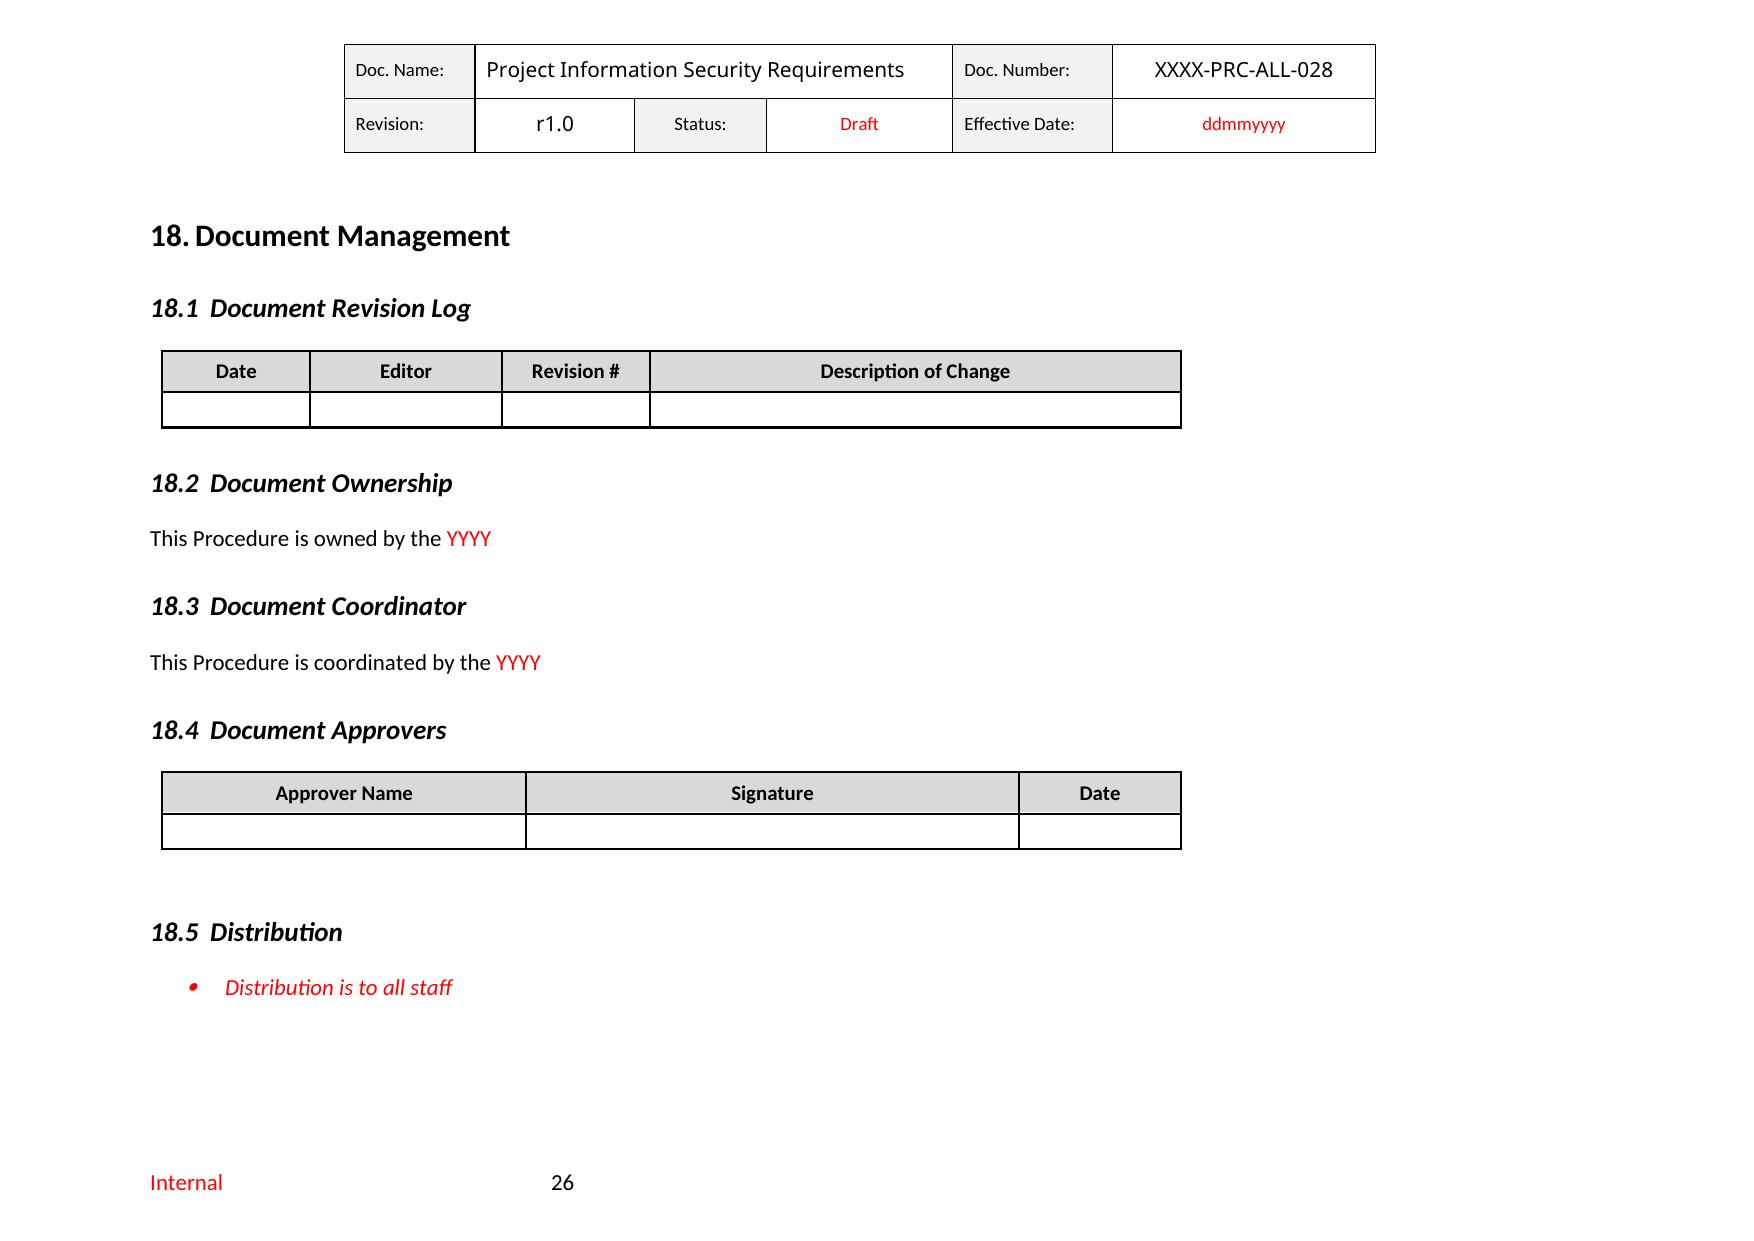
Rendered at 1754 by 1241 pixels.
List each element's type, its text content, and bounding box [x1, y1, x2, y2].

subtitle Distribution [150, 916, 1569, 948]
subtitle Document Management [150, 216, 1569, 254]
table_cell [311, 393, 501, 426]
table_header Date [1020, 773, 1180, 812]
text This Procedure is owned by the YYYY [150, 524, 1569, 552]
list Distribution is to all staff [187, 973, 1569, 1002]
text This Procedure is coordinated by the YYYY [150, 648, 1569, 676]
table_header Description of Change [651, 352, 1180, 391]
table_header Signature [527, 773, 1018, 812]
table_cell [651, 393, 1180, 426]
table_cell [163, 393, 309, 426]
table_cell [503, 393, 649, 426]
subtitle Document Coordinator [150, 589, 1569, 623]
table_cell [1020, 815, 1180, 848]
table_cell [163, 815, 525, 848]
table_cell [527, 815, 1018, 848]
table_header Date [163, 352, 309, 391]
table_header Editor [311, 352, 501, 391]
table_header Approver Name [163, 773, 525, 812]
subtitle Document Revision Log [150, 292, 1569, 325]
table_header Revision # [503, 352, 649, 391]
subtitle Document Ownership [150, 466, 1569, 499]
subtitle Document Approvers [150, 713, 1569, 746]
